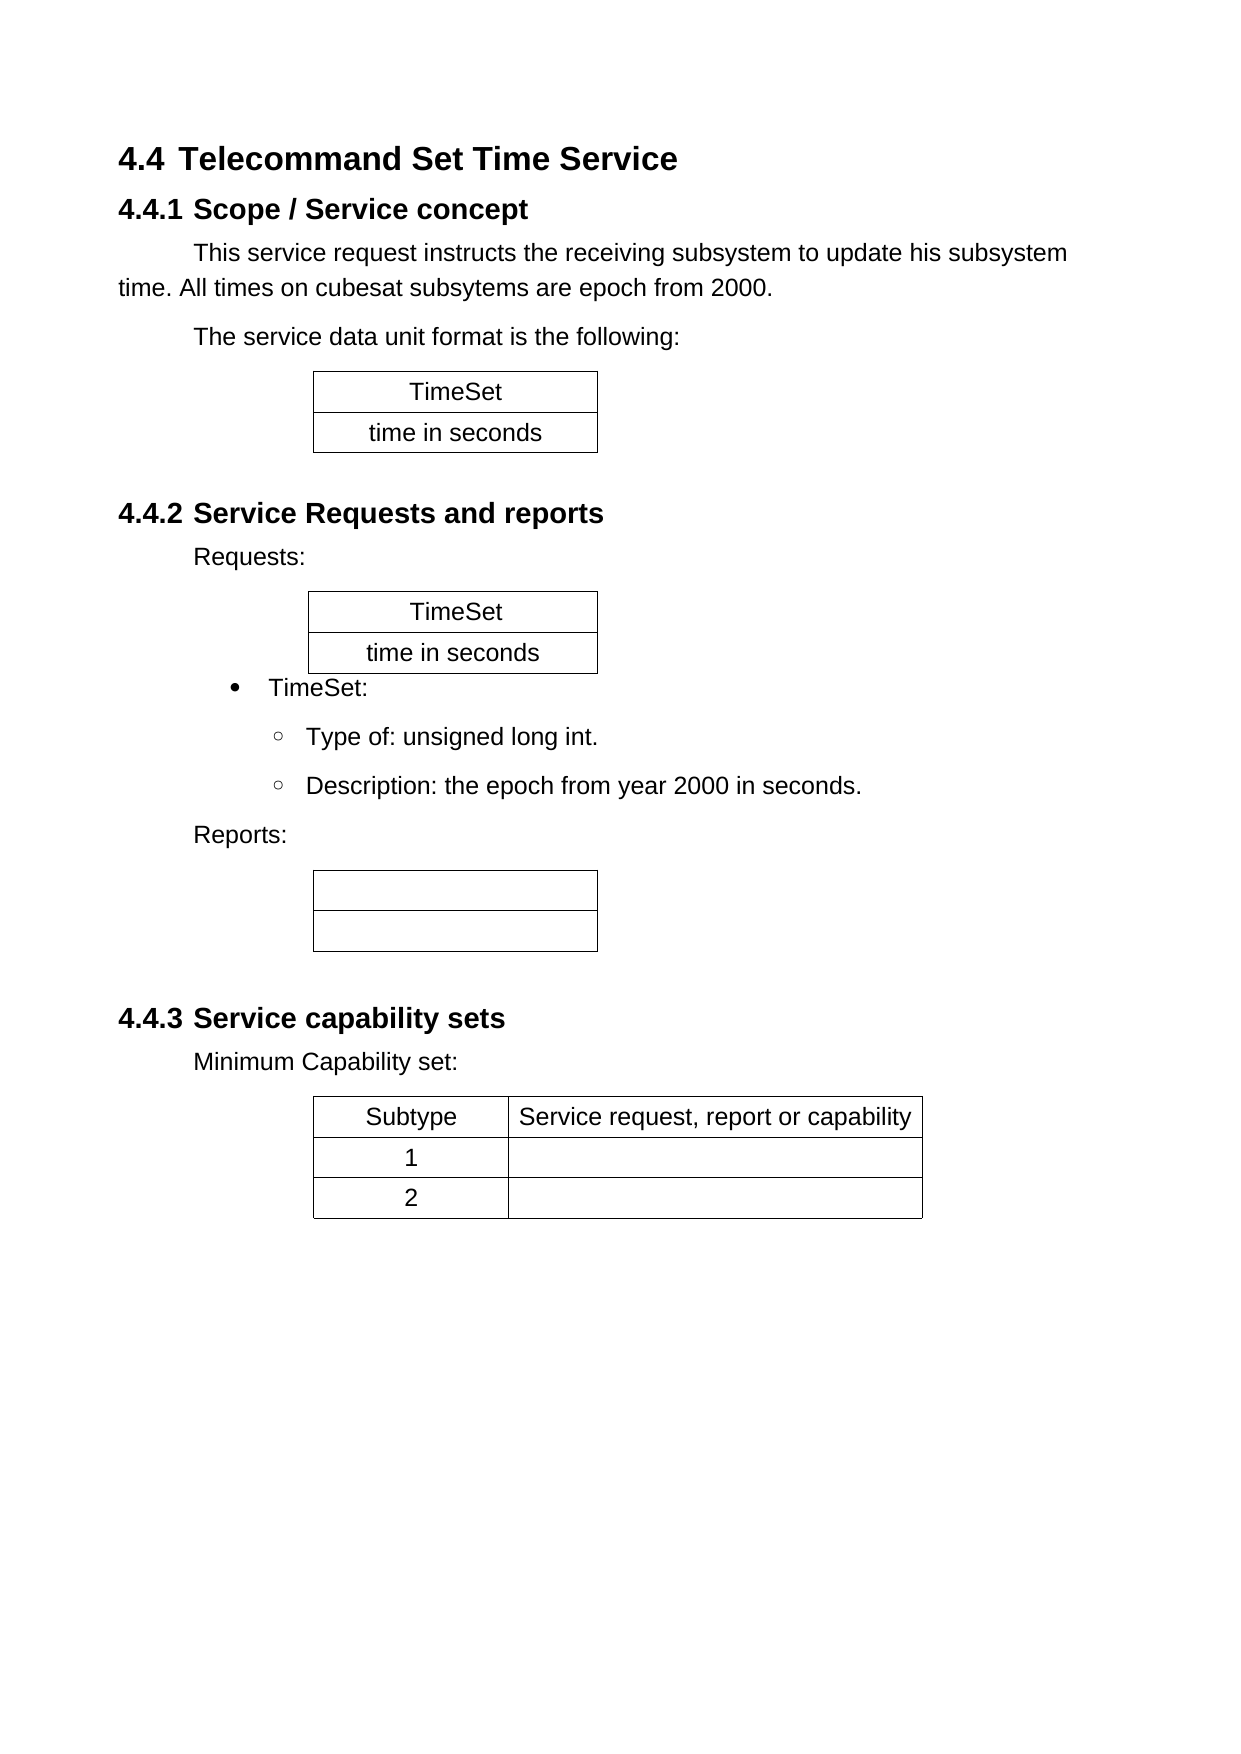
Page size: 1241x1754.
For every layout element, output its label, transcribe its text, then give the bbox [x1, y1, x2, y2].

table_cell [509, 1138, 922, 1177]
list TimeSet: [231, 673, 1122, 702]
text Requests: [118, 542, 1122, 571]
subtitle 4.4.3 Service capability sets [118, 1001, 1122, 1034]
list Description: the epoch from year 2000 in seconds. [268, 771, 1122, 800]
text Reports: [118, 821, 1122, 849]
table_header Subtype [314, 1097, 508, 1136]
text This service request instructs the receiving subsystem to update his subsystem time. All times on cubesat subsytems are epoch from 2000. [118, 238, 1122, 301]
table_cell time in seconds [309, 633, 597, 672]
text The service data unit format is the following: [118, 322, 1122, 350]
subtitle 4.4.1 Scope / Service concept [118, 192, 1122, 226]
text Minimum Capability set: [118, 1047, 1122, 1075]
table_cell time in seconds [314, 413, 597, 452]
list Type of: unsigned long int. [268, 722, 1122, 751]
table_header Service request, report or capability [509, 1097, 922, 1136]
table_cell 2 [314, 1178, 508, 1218]
subtitle 4.4 Telecommand Set Time Service [118, 139, 1122, 177]
table_cell [509, 1178, 922, 1218]
table_cell [314, 911, 597, 951]
subtitle 4.4.2 Service Requests and reports [118, 496, 1122, 529]
table_header [314, 871, 597, 910]
table_header TimeSet [309, 592, 597, 632]
table_header TimeSet [314, 372, 597, 411]
table_cell 1 [314, 1138, 508, 1177]
